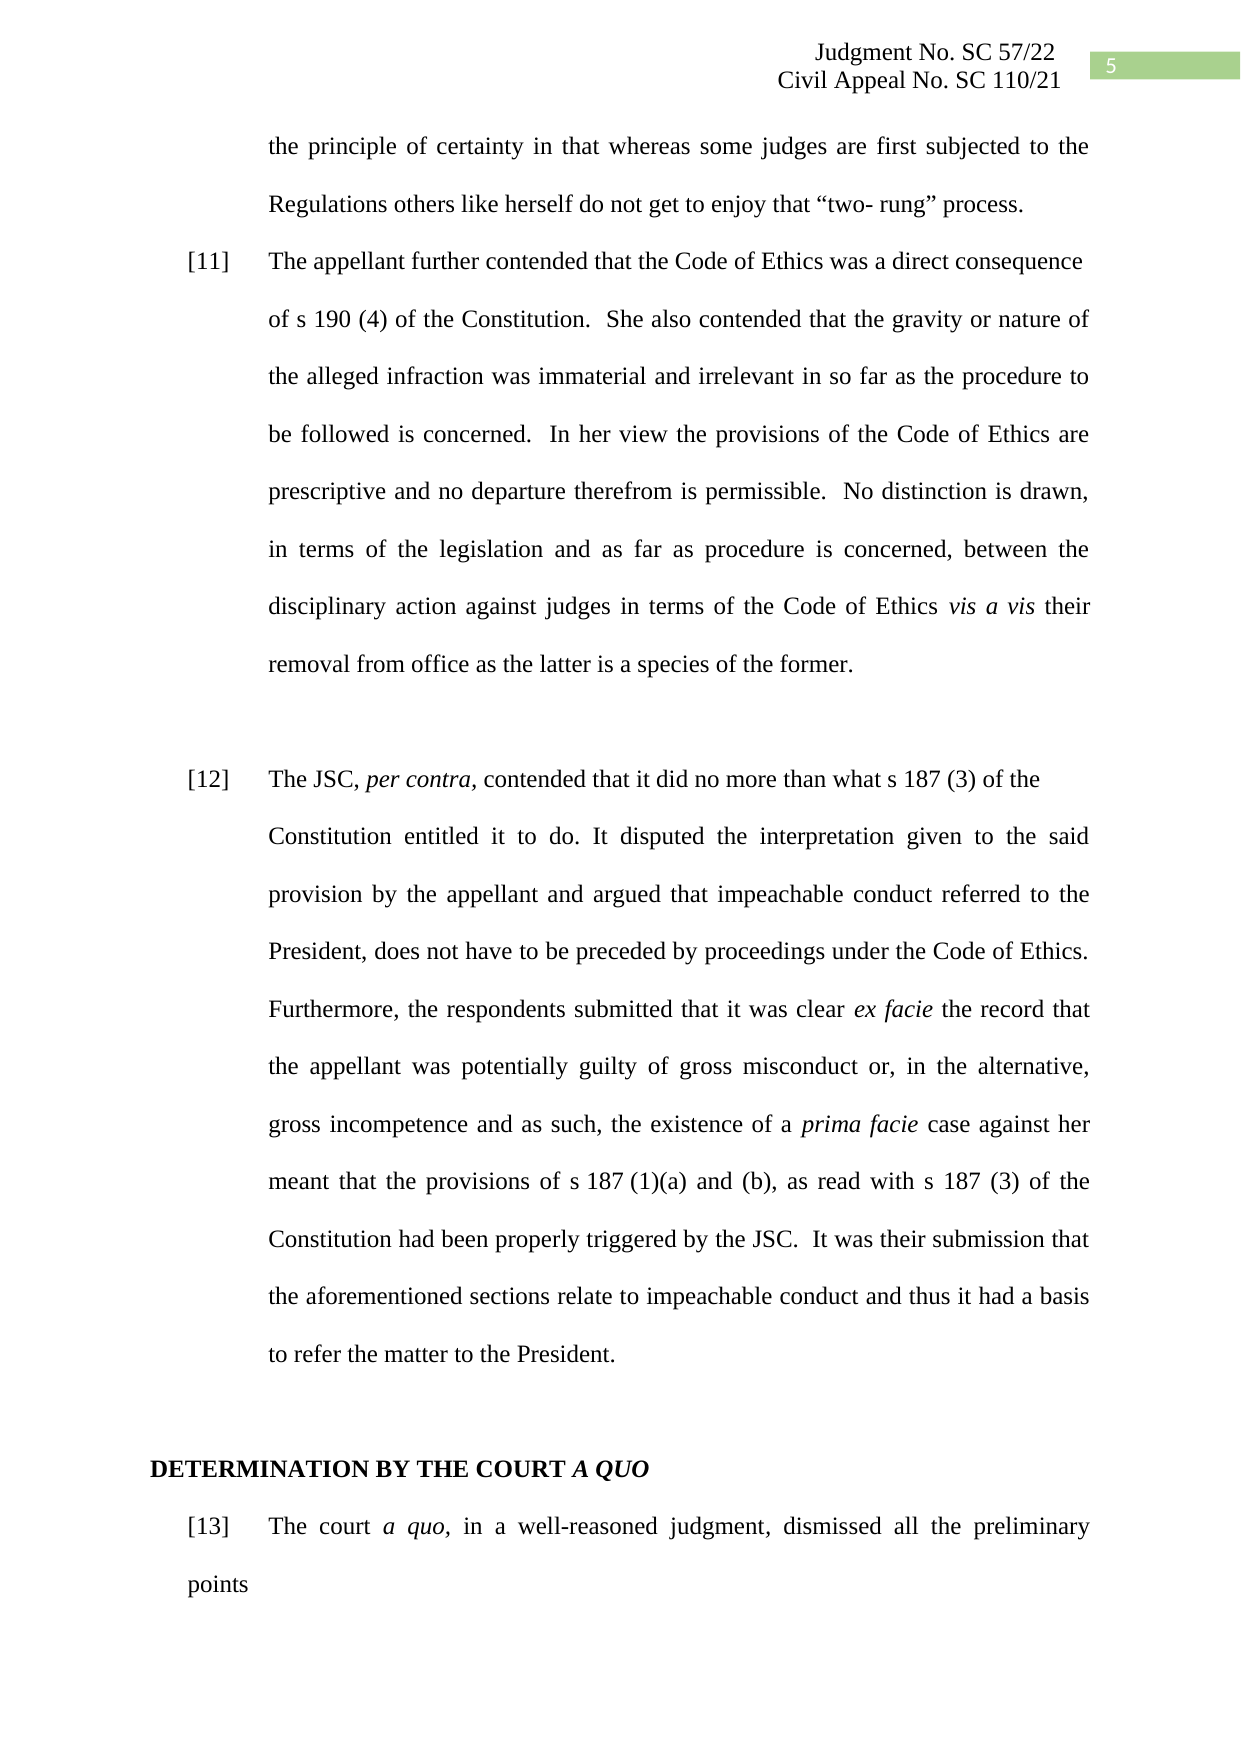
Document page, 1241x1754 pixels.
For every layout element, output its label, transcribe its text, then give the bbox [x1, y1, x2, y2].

text [13] The court a quo, in a well-reasoned judgment, dismissed all the preliminary points [187, 1511, 1090, 1597]
text of s 190 (4) of the Constitution. She also contended that the gravity or nature of the alleged infraction was immaterial and irrelevant in so far as the procedure to be followed is concerned. In her view the provisions of the Code of Ethics are prescriptive and no departure therefrom is permissible. No distinction is drawn, in terms of the legislation and as far as procedure is concerned, between the disciplinary action against judges in terms of the Code of Ethics vis a vis their removal from office as the latter is a species of the former. [268, 304, 1090, 677]
text DETERMINATION BY THE COURT A QUO [150, 1454, 1090, 1482]
text Constitution entitled it to do. It disputed the interpretation given to the said provision by the appellant and argued that impeachable conduct referred to the President, does not have to be preceded by proceedings under the Code of Ethics. Furthermore, the respondents submitted that it was clear ex facie the record that the appellant was potentially guilty of gross misconduct or, in the alternative, gross incompetence and as such, the existence of a prima facie case against her meant that the provisions of s 187 (1)(a) and (b), as read with s 187 (3) of the Constitution had been properly triggered by the JSC. It was their submission that the aforementioned sections relate to impeachable conduct and thus it had a basis to refer the matter to the President. [268, 821, 1090, 1367]
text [268, 131, 1090, 217]
text [11] The appellant further contended that the Code of Ethics was a direct consequence [187, 246, 1090, 275]
text [12] The JSC, per contra, contended that it did no more than what s 187 (3) of the [187, 764, 1090, 792]
